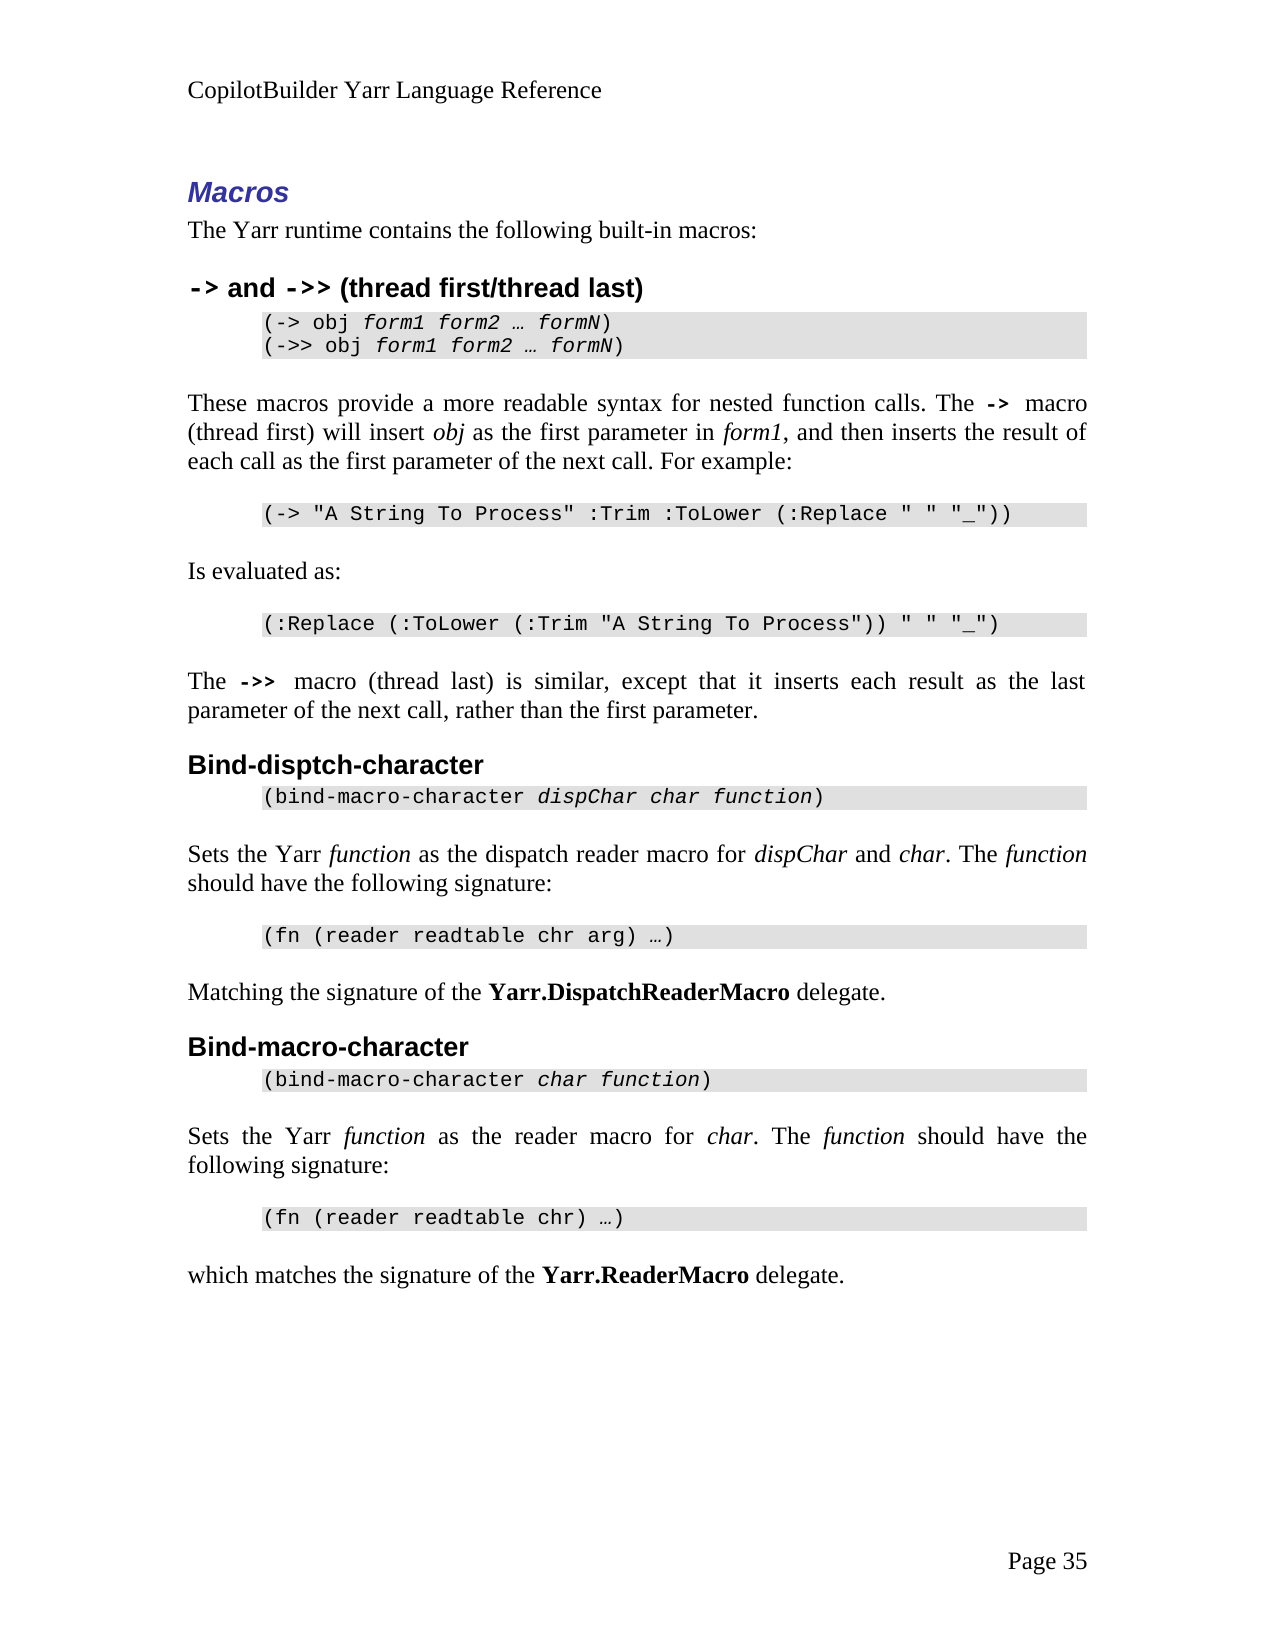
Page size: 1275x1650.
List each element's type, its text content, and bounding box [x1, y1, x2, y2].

text The ->> macro (thread last) is similar, except that it inserts each result as the last parameter of the next call, rather than the first parameter. [187, 666, 1087, 724]
text Sets the Yarr function as the dispatch reader macro for dispChar and char. The function should have the following signature: [187, 839, 1087, 896]
text (-> obj form1 form2 … formN) [262, 312, 1087, 335]
text (bind-macro-character char function) [262, 1069, 1087, 1092]
text (->> obj form1 form2 … formN) [262, 335, 1087, 359]
text (fn (reader readtable chr) …) [262, 1207, 1087, 1231]
text which matches the signature of the Yarr.ReaderMacro delegate. [187, 1260, 1087, 1288]
text (:Replace (:ToLower (:Trim "A String To Process")) " " "_") [262, 613, 1087, 637]
subtitle Macros [187, 175, 1087, 208]
subtitle -> and ->> (thread first/thread last) [187, 268, 1087, 305]
text These macros provide a more readable syntax for nested function calls. The -> macro (thread first) will insert obj as the first parameter in form1, and then inserts the result of each call as the first parameter of the next call. For example: [187, 388, 1087, 475]
subtitle Bind-disptch-character [187, 749, 1087, 780]
text Sets the Yarr function as the reader macro for char. The function should have the following signature: [187, 1121, 1087, 1179]
text Matching the signature of the Yarr.DispatchReaderMacro delegate. [187, 977, 1087, 1006]
text (-> "A String To Process" :Trim :ToLower (:Replace " " "_")) [262, 503, 1087, 527]
text Is evaluated as: [187, 556, 1087, 584]
text The Yarr runtime contains the following built-in macros: [187, 215, 1087, 243]
subtitle Bind-macro-character [187, 1031, 1087, 1062]
text (bind-macro-character dispChar char function) [262, 786, 1087, 810]
text (fn (reader readtable chr arg) …) [262, 925, 1087, 949]
